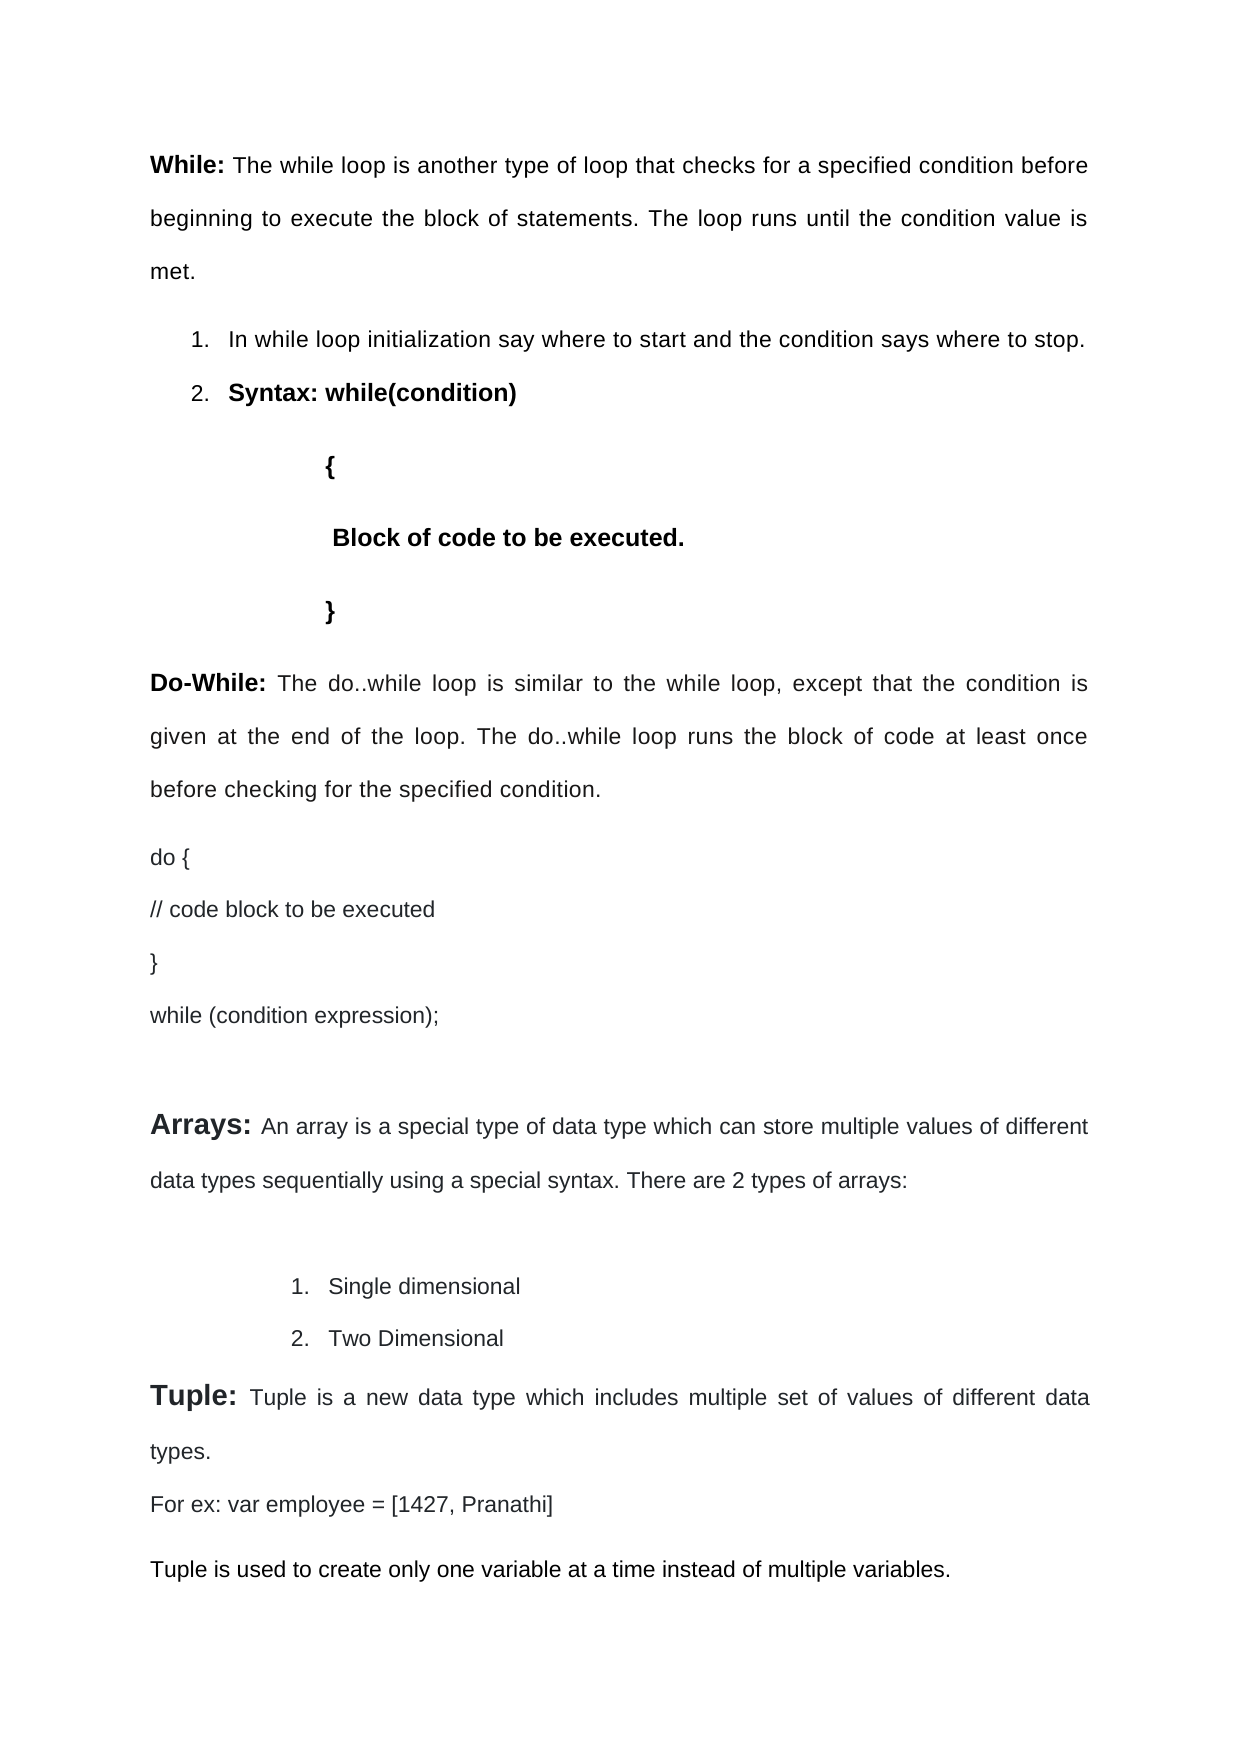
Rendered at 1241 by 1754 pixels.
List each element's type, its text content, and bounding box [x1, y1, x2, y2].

text For ex: var employee = [1427, Pranathi] [150, 1491, 1090, 1517]
text while (condition expression); [150, 1002, 1090, 1028]
text Do-While: The do..while loop is similar to the while loop, except that the condition is given at the end of the loop. The do..while loop runs the block of code at least once before checking for the specified condition. [150, 668, 1090, 723]
text Tuple is used to create only one variable at a time instead of multiple variables. [150, 1556, 1090, 1582]
text Arrays: An array is a special type of data type which can store multiple values of different data types sequentially using a special syntax. There are 2 types of arrays: [150, 1107, 1090, 1193]
list Two Dimensional [291, 1325, 1090, 1352]
text } [228, 596, 1090, 624]
text Tuple: Tuple is a new data type which includes multiple set of values of different data types. [150, 1378, 1090, 1464]
text do { [150, 844, 1090, 870]
text } [150, 949, 1090, 976]
text Block of code to be executed. [228, 523, 1090, 552]
text { [228, 451, 1090, 479]
text // code block to be executed [150, 896, 1090, 923]
text Do-While: The do..while loop is similar to the while loop, except that the condition is given at the end of the loop. The do..while loop runs the block of code at least once before checking for the specified condition. [150, 750, 1090, 802]
list Single dimensional [291, 1273, 1090, 1299]
text While: The while loop is another type of loop that checks for a specified condition before beginning to execute the block of statements. The loop runs until the condition value is met. [150, 231, 1090, 284]
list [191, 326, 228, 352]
list Syntax: while(condition) [191, 378, 1090, 407]
text While: The while loop is another type of loop that checks for a specified condition before beginning to execute the block of statements. The loop runs until the condition value is met. [150, 150, 1090, 205]
